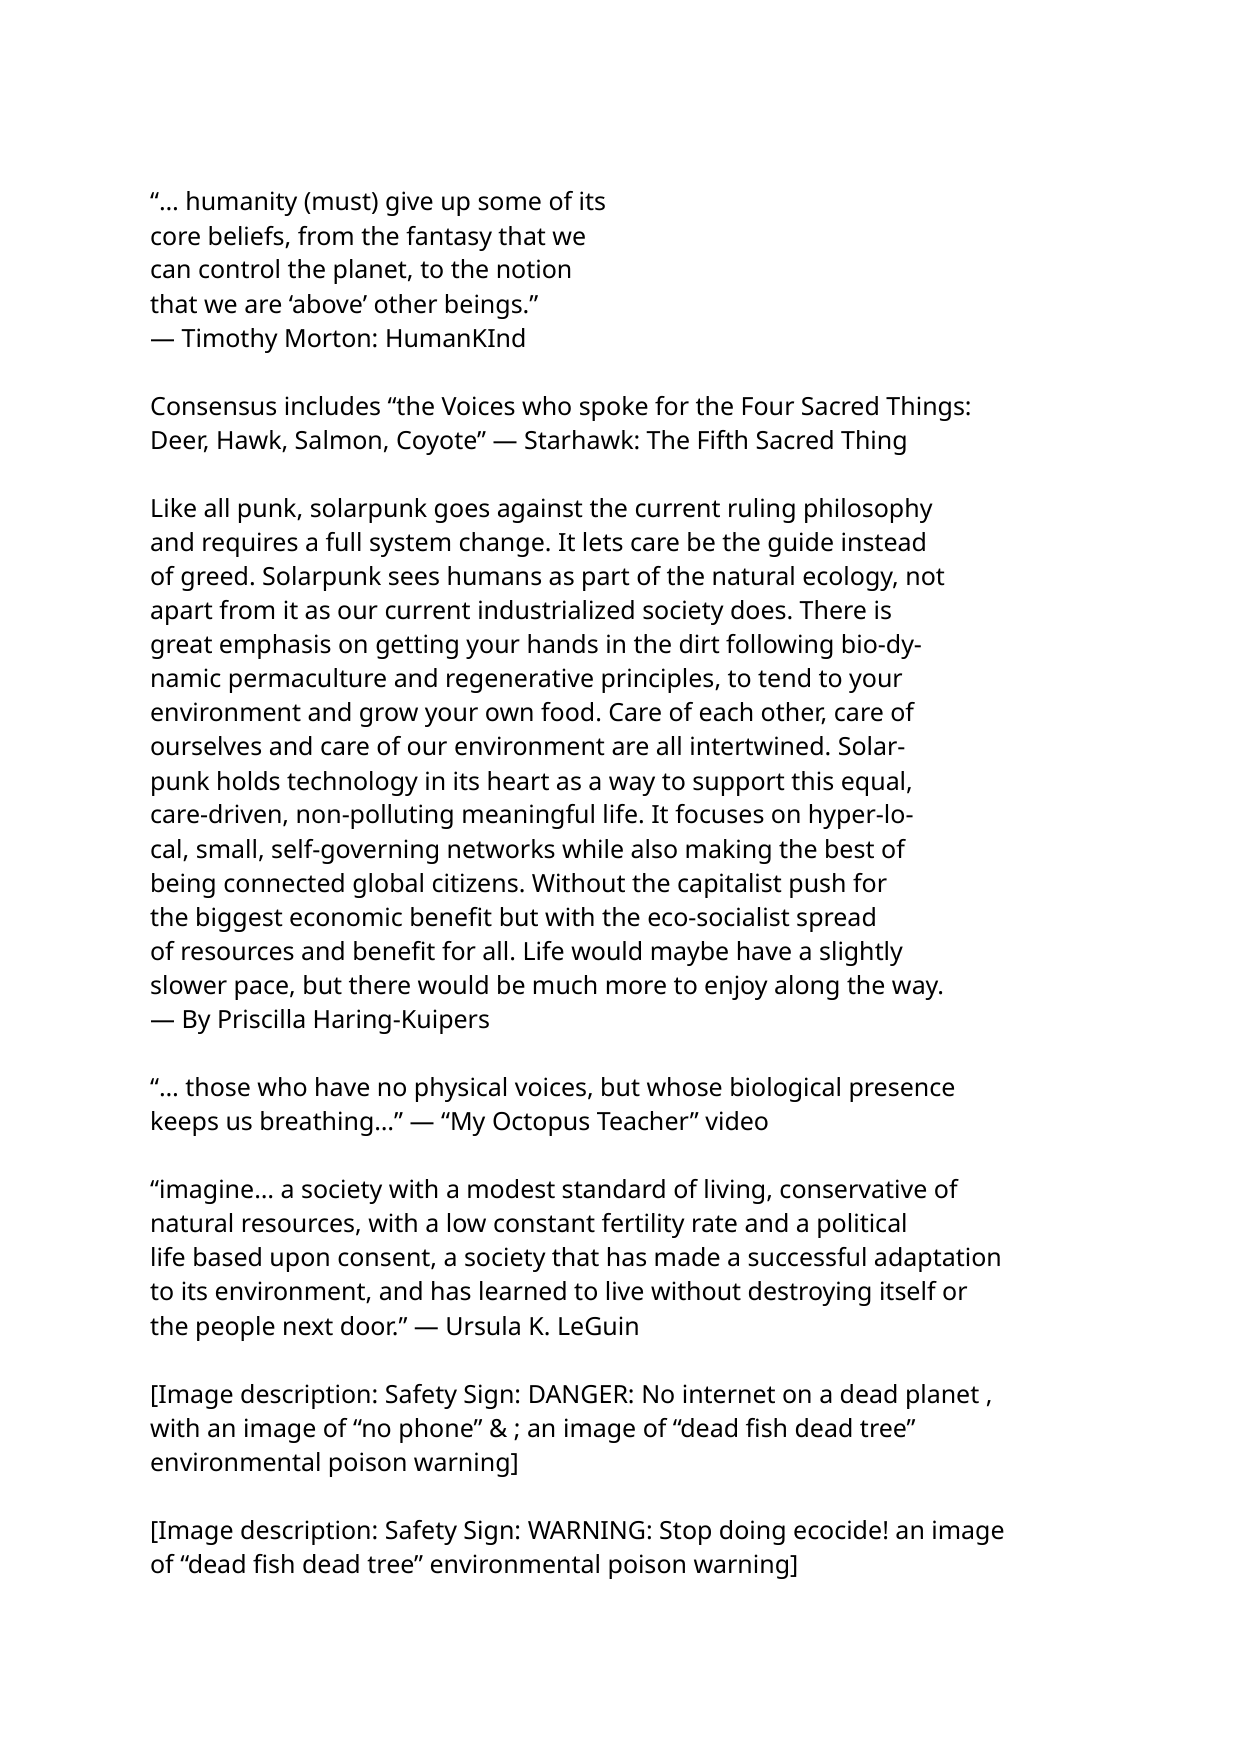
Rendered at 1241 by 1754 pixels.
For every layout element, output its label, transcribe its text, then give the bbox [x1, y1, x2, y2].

text “… humanity (must) give up some of its [150, 184, 1090, 218]
text with an image of “no phone” & ; an image of “dead fish dead tree” [150, 1410, 1090, 1444]
text “… those who have no physical voices, but whose biological presence [150, 1070, 1090, 1104]
text apart from it as our current industrialized society does. There is [150, 593, 1090, 627]
text [Image description: Safety Sign: DANGER: No internet on a dead planet , [150, 1376, 1090, 1410]
text — Timothy Morton: HumanKInd [150, 320, 1090, 354]
text Like all punk, solarpunk goes against the current ruling philosophy [150, 491, 1090, 525]
text natural resources, with a low constant fertility rate and a political [150, 1206, 1090, 1240]
text — By Priscilla Haring-Kuipers [150, 1002, 1090, 1036]
text core beliefs, from the fantasy that we [150, 218, 1090, 252]
text slower pace, but there would be much more to enjoy along the way. [150, 967, 1090, 1002]
text cal, small, self-governing networks while also making the best of [150, 831, 1090, 865]
text being connected global citizens. Without the capitalist push for [150, 865, 1090, 899]
text the people next door.” — Ursula K. LeGuin [150, 1308, 1090, 1342]
text can control the planet, to the notion [150, 252, 1090, 286]
text and requires a full system change. It lets care be the guide instead [150, 525, 1090, 559]
text ourselves and care of our environment are all intertwined. Solar- [150, 729, 1090, 763]
text of “dead fish dead tree” environmental poison warning] [150, 1547, 1090, 1581]
text to its environment, and has learned to live without destroying itself or [150, 1274, 1090, 1308]
text life based upon consent, a society that has made a successful adaptation [150, 1240, 1090, 1274]
text Consensus includes “the Voices who spoke for the Four Sacred Things: [150, 388, 1090, 422]
text environmental poison warning] [150, 1444, 1090, 1478]
text namic permaculture and regenerative principles, to tend to your [150, 661, 1090, 695]
text that we are ‘above’ other beings.” [150, 286, 1090, 320]
text of resources and benefit for all. Life would maybe have a slightly [150, 933, 1090, 967]
text the biggest economic benefit but with the eco-socialist spread [150, 899, 1090, 933]
text punk holds technology in its heart as a way to support this equal, [150, 763, 1090, 797]
text Deer, Hawk, Salmon, Coyote” — Starhawk: The Fifth Sacred Thing [150, 422, 1090, 457]
text environment and grow your own food. Care of each other, care of [150, 695, 1090, 729]
text great emphasis on getting your hands in the dirt following bio-dy- [150, 627, 1090, 661]
text care-driven, non-polluting meaningful life. It focuses on hyper-lo- [150, 797, 1090, 831]
text “imagine… a society with a modest standard of living, conservative of [150, 1172, 1090, 1206]
text [Image description: Safety Sign: WARNING: Stop doing ecocide! an image [150, 1512, 1090, 1547]
text keeps us breathing…” — “My Octopus Teacher” video [150, 1104, 1090, 1138]
text of greed. Solarpunk sees humans as part of the natural ecology, not [150, 559, 1090, 593]
